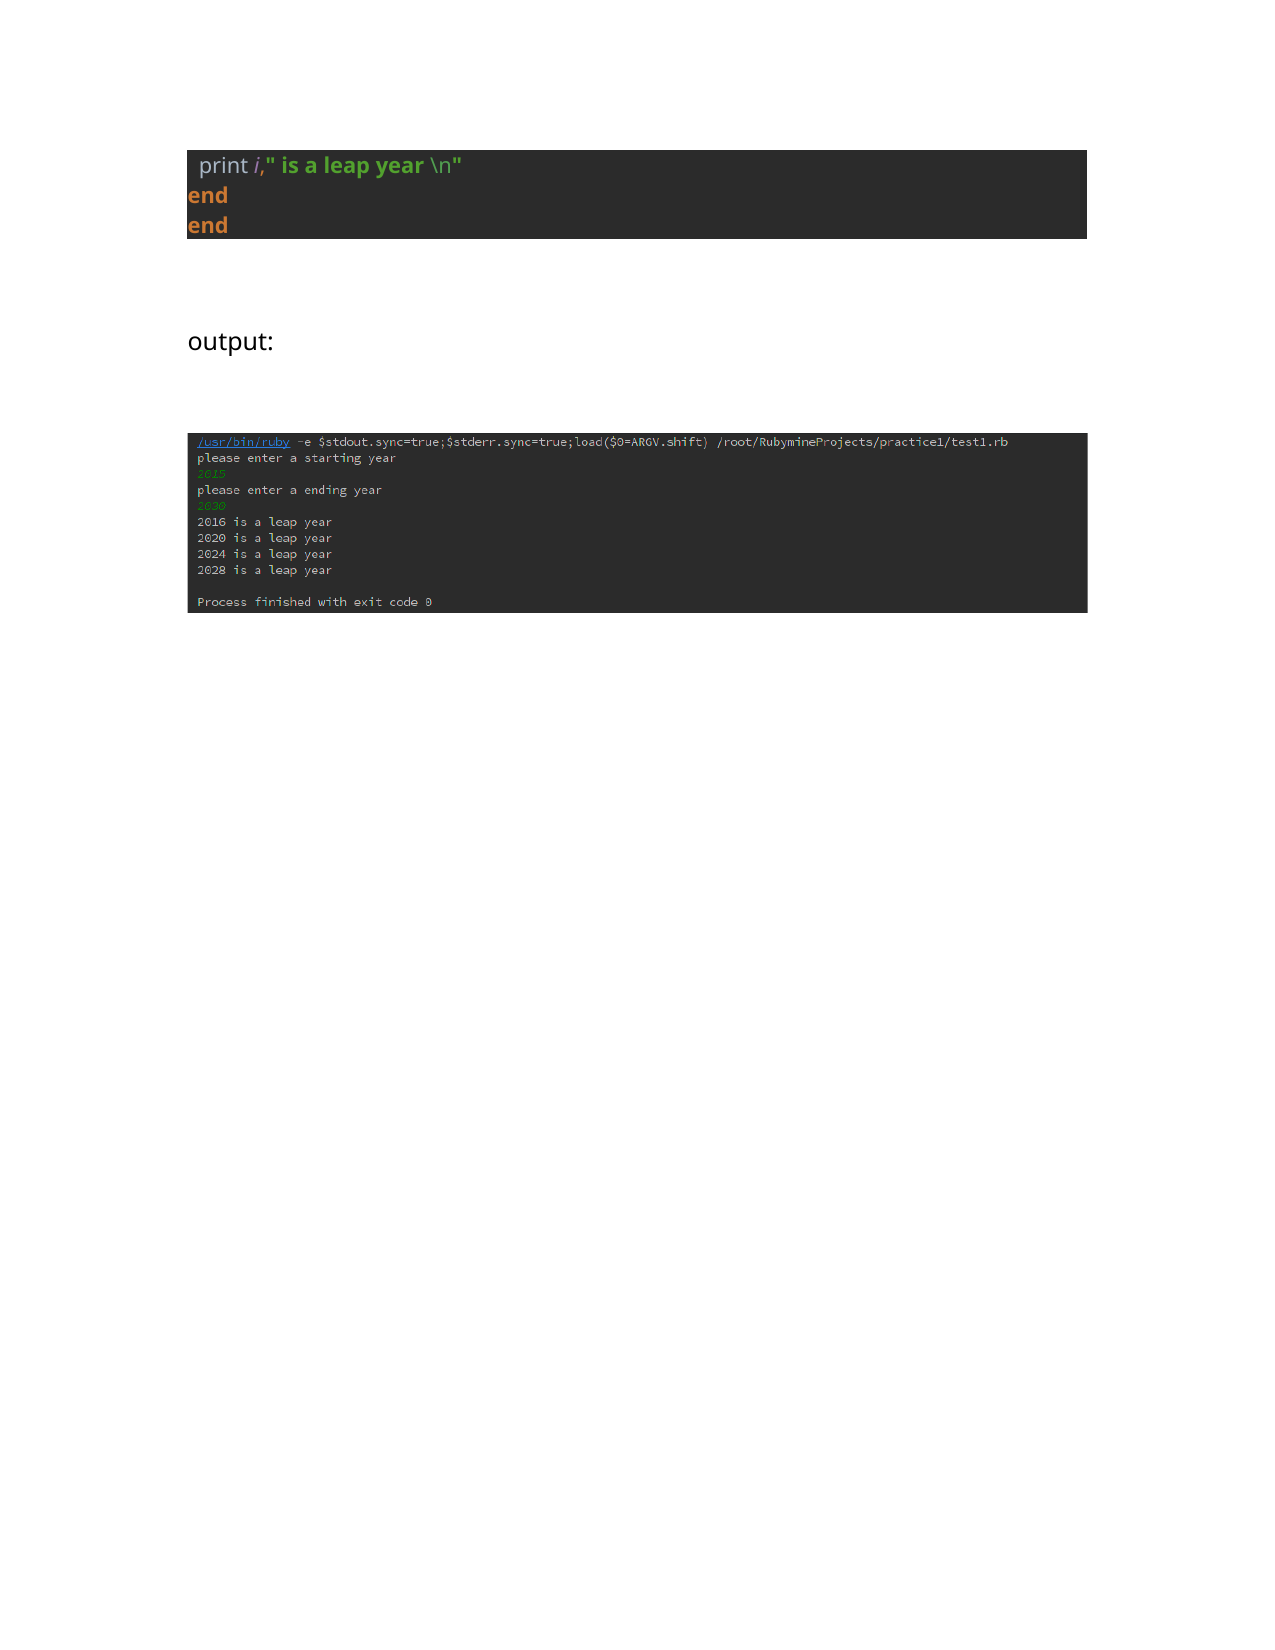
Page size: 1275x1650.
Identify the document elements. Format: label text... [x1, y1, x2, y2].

text print i," is a leap year \n" [187, 150, 1087, 180]
text end [187, 180, 1087, 209]
text output: [187, 324, 1087, 358]
text end [187, 209, 1087, 239]
picture [187, 433, 1088, 613]
